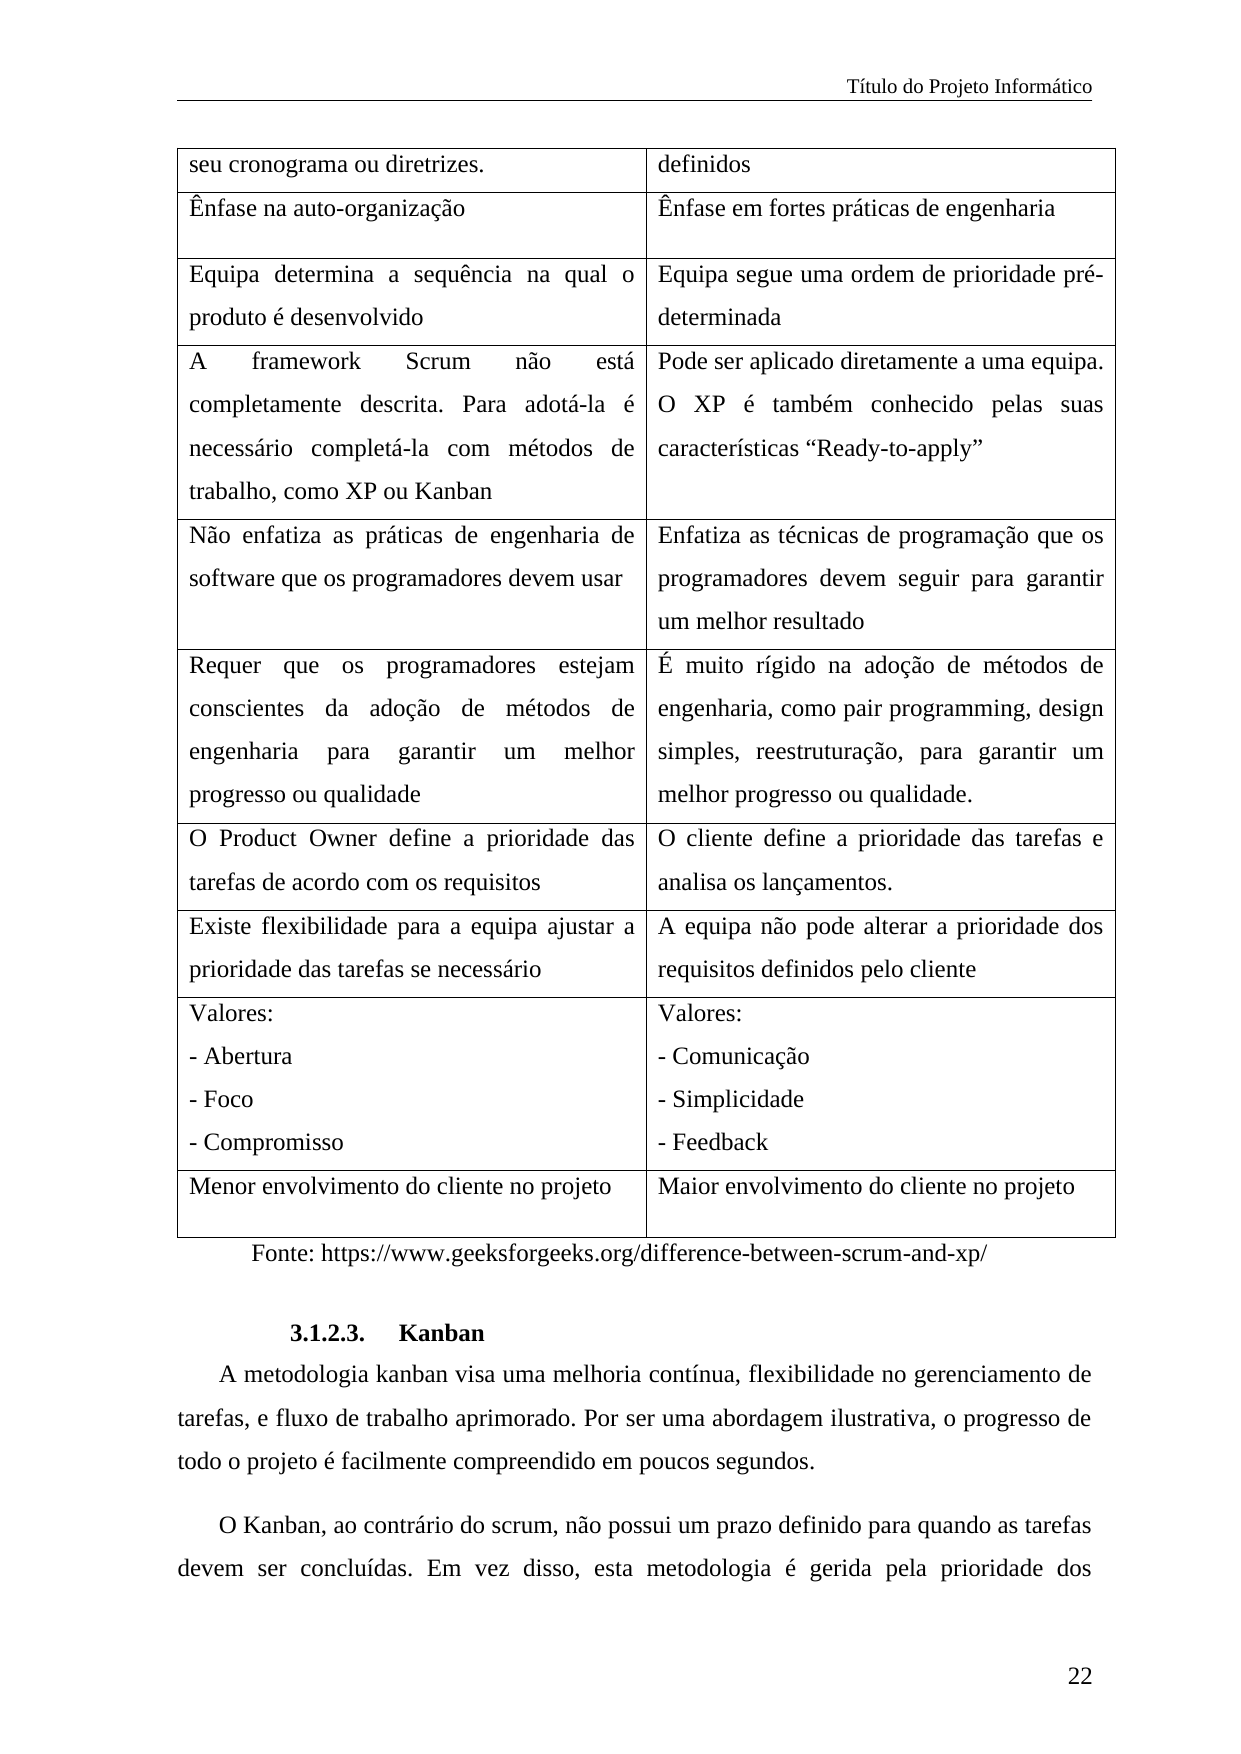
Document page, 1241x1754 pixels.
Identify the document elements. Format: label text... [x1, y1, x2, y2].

table_cell A framework Scrum não está completamente descrita. Para adotá-la é necessário completá-la com métodos de trabalho, como XP ou Kanban [178, 346, 646, 519]
table_cell Valores: - Comunicação - Simplicidade - Feedback [647, 998, 1115, 1170]
table_cell Ênfase na auto-organização [178, 193, 646, 258]
table_cell A equipa não pode alterar a prioridade dos requisitos definidos pelo cliente [647, 911, 1115, 997]
table_cell Existe flexibilidade para a equipa ajustar a prioridade das tarefas se necessário [178, 911, 646, 997]
table_cell Permite mudanças nos cronogramas definidos [647, 149, 1115, 192]
table_cell Valores: - Abertura - Foco - Compromisso [178, 998, 646, 1170]
text Fonte: https://www.geeksforgeeks.org/difference-between-scrum-and-xp/ [177, 1238, 1092, 1266]
table_cell Menor envolvimento do cliente no projeto [178, 1171, 646, 1237]
table_cell Não enfatiza as práticas de engenharia de software que os programadores devem usar [178, 520, 646, 649]
table_cell Enfatiza as técnicas de programação que os programadores devem seguir para garantir um melhor resultado [647, 520, 1115, 649]
table_cell Requer que os programadores estejam conscientes da adoção de métodos de engenharia para garantir um melhor progresso ou qualidade [178, 650, 646, 822]
table_cell Ênfase em fortes práticas de engenharia [647, 193, 1115, 258]
table_cell Equipa determina a sequência na qual o produto é desenvolvido [178, 259, 646, 345]
table_cell Modelos Scrum não permitem mudanças no seu cronograma ou diretrizes. [178, 149, 646, 192]
table_cell O Product Owner define a prioridade das tarefas de acordo com os requisitos [178, 824, 646, 910]
table_cell É muito rígido na adoção de métodos de engenharia, como pair programming, design simples, reestruturação, para garantir um melhor progresso ou qualidade. [647, 650, 1115, 822]
table_cell Equipa segue uma ordem de prioridade pré-determinada [647, 259, 1115, 345]
text A metodologia kanban visa uma melhoria contínua, flexibilidade no gerenciamento de tarefas, e fluxo de trabalho aprimorado. Por ser uma abordagem ilustrativa, o progresso de todo o projeto é facilmente compreendido em poucos segundos. [177, 1359, 1092, 1474]
subtitle Kanban [290, 1318, 1092, 1347]
table_cell Maior envolvimento do cliente no projeto [647, 1171, 1115, 1237]
table_cell O cliente define a prioridade das tarefas e analisa os lançamentos. [647, 824, 1115, 910]
table_cell Pode ser aplicado diretamente a uma equipa. O XP é também conhecido pelas suas características “Ready-to-apply” [647, 346, 1115, 519]
